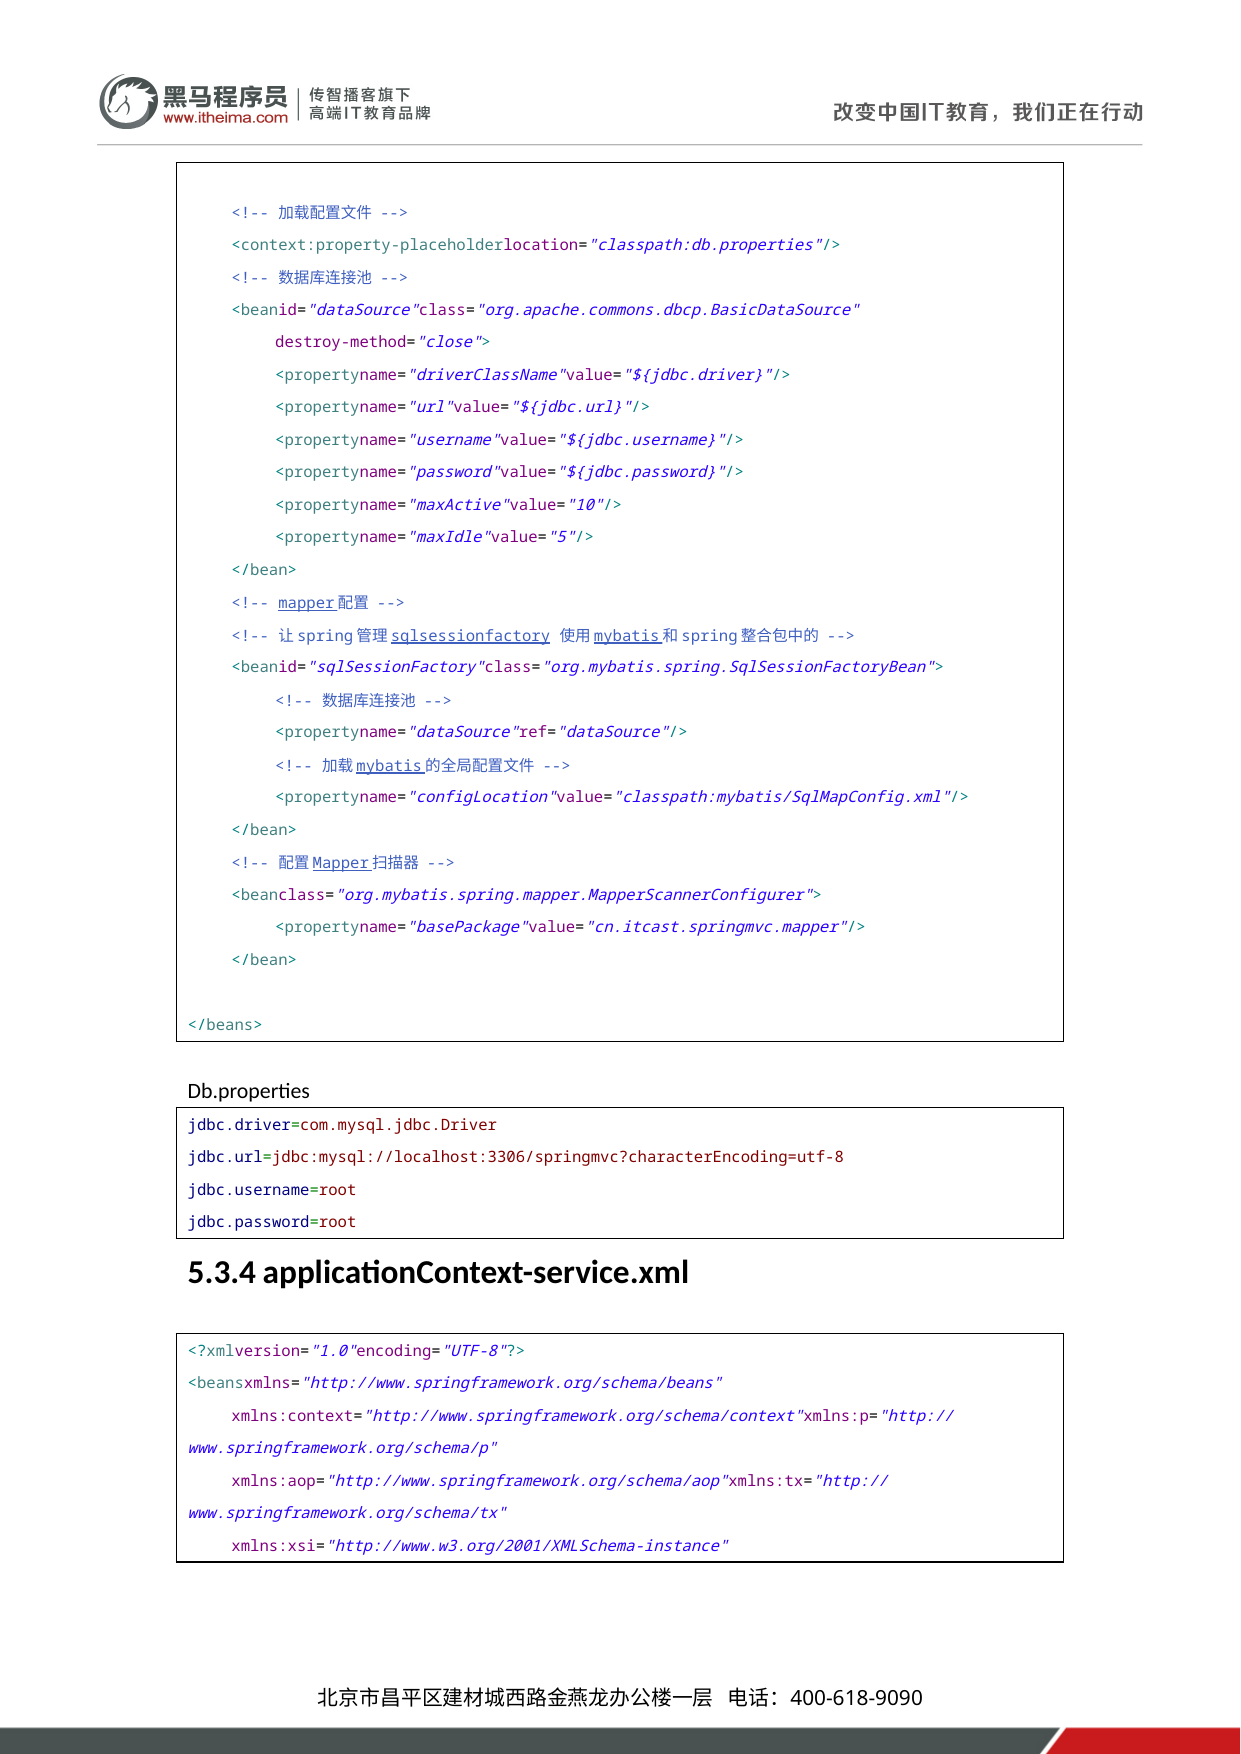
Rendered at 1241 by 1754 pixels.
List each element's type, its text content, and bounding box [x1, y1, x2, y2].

subtitle applicationContext-service.xml [187, 1239, 1053, 1304]
table_header jdbc.driver=com.mysql.jdbc.Driver jdbc.url=jdbc:mysql://localhost:3306/springmvc?characterEncoding=utf-8 jdbc.username=root jdbc.password=root [177, 1108, 1063, 1238]
text Db.properties [187, 1074, 1053, 1107]
picture [0, 3, 1241, 153]
picture [0, 1668, 1241, 1754]
